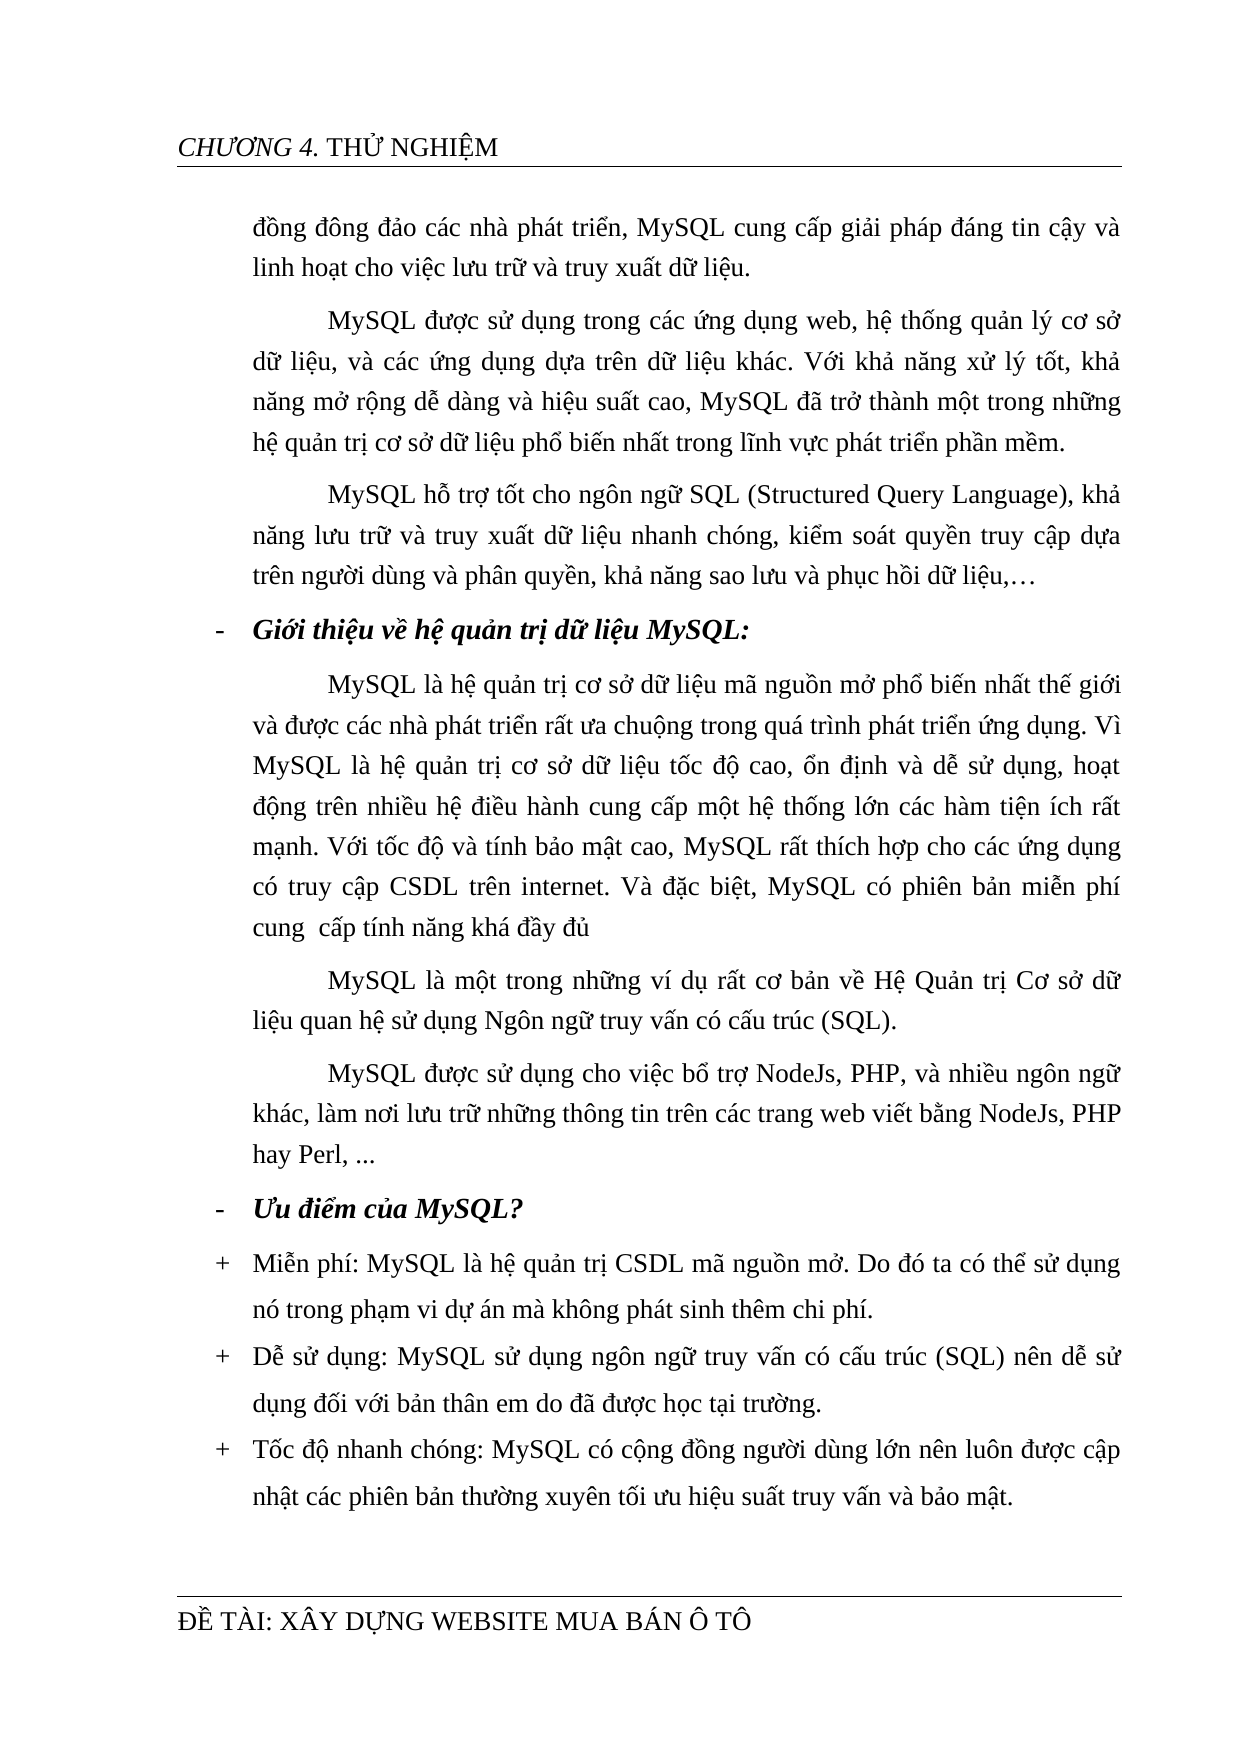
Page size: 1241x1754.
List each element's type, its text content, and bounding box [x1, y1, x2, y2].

text MySQL hỗ trợ tốt cho ngôn ngữ SQL (Structured Query Language), khả năng lưu trữ và truy xuất dữ liệu nhanh chóng, kiểm soát quyền truy cập dựa trên người dùng và phân quyền, khả năng sao lưu và phục hồi dữ liệu,… [252, 479, 1122, 591]
subtitle Giới thiệu về hệ quản trị dữ liệu MySQL: [215, 612, 1122, 646]
list Miễn phí: MySQL là hệ quản trị CSDL mã nguồn mở. Do đó ta có thể sử dụng nó trong phạm vi dự án mà không phát sinh thêm chi phí. [215, 1247, 1122, 1325]
text MySQL là một trong những ví dụ rất cơ bản về Hệ Quản trị Cơ sở dữ liệu quan hệ sử dụng Ngôn ngữ truy vấn có cấu trúc (SQL). [252, 964, 1122, 1035]
subtitle Ưu điểm của MySQL? [215, 1191, 1122, 1224]
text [252, 211, 1122, 283]
text MySQL được sử dụng cho việc bổ trợ NodeJs, PHP, và nhiều ngôn ngữ khác, làm nơi lưu trữ những thông tin trên các trang web viết bằng NodeJs, PHP hay Perl, ... [252, 1057, 1122, 1169]
text MySQL được sử dụng trong các ứng dụng web, hệ thống quản lý cơ sở dữ liệu, và các ứng dụng dựa trên dữ liệu khác. Với khả năng xử lý tốt, khả năng mở rộng dễ dàng và hiệu suất cao, MySQL đã trở thành một trong những hệ quản trị cơ sở dữ liệu phổ biến nhất trong lĩnh vực phát triển phần mềm. [252, 304, 1122, 457]
text MySQL là hệ quản trị cơ sở dữ liệu mã nguồn mở phổ biến nhất thế giới và được các nhà phát triển rất ưa chuộng trong quá trình phát triển ứng dụng. Vì MySQL là hệ quản trị cơ sở dữ liệu tốc độ cao, ổn định và dễ sử dụng, hoạt động trên nhiều hệ điều hành cung cấp một hệ thống lớn các hàm tiện ích rất mạnh. Với tốc độ và tính bảo mật cao, MySQL rất thích hợp cho các ứng dụng có truy cập CSDL trên internet. Và đặc biệt, MySQL có phiên bản miễn phí cung cấp tính năng khá đầy đủ [252, 668, 1122, 942]
list Dễ sử dụng: MySQL sử dụng ngôn ngữ truy vấn có cấu trúc (SQL) nên dễ sử dụng đối với bản thân em do đã được học tại trường. [215, 1340, 1122, 1418]
list Tốc độ nhanh chóng: MySQL có cộng đồng người dùng lớn nên luôn được cập nhật các phiên bản thường xuyên tối ưu hiệu suất truy vấn và bảo mật. [215, 1434, 1122, 1511]
